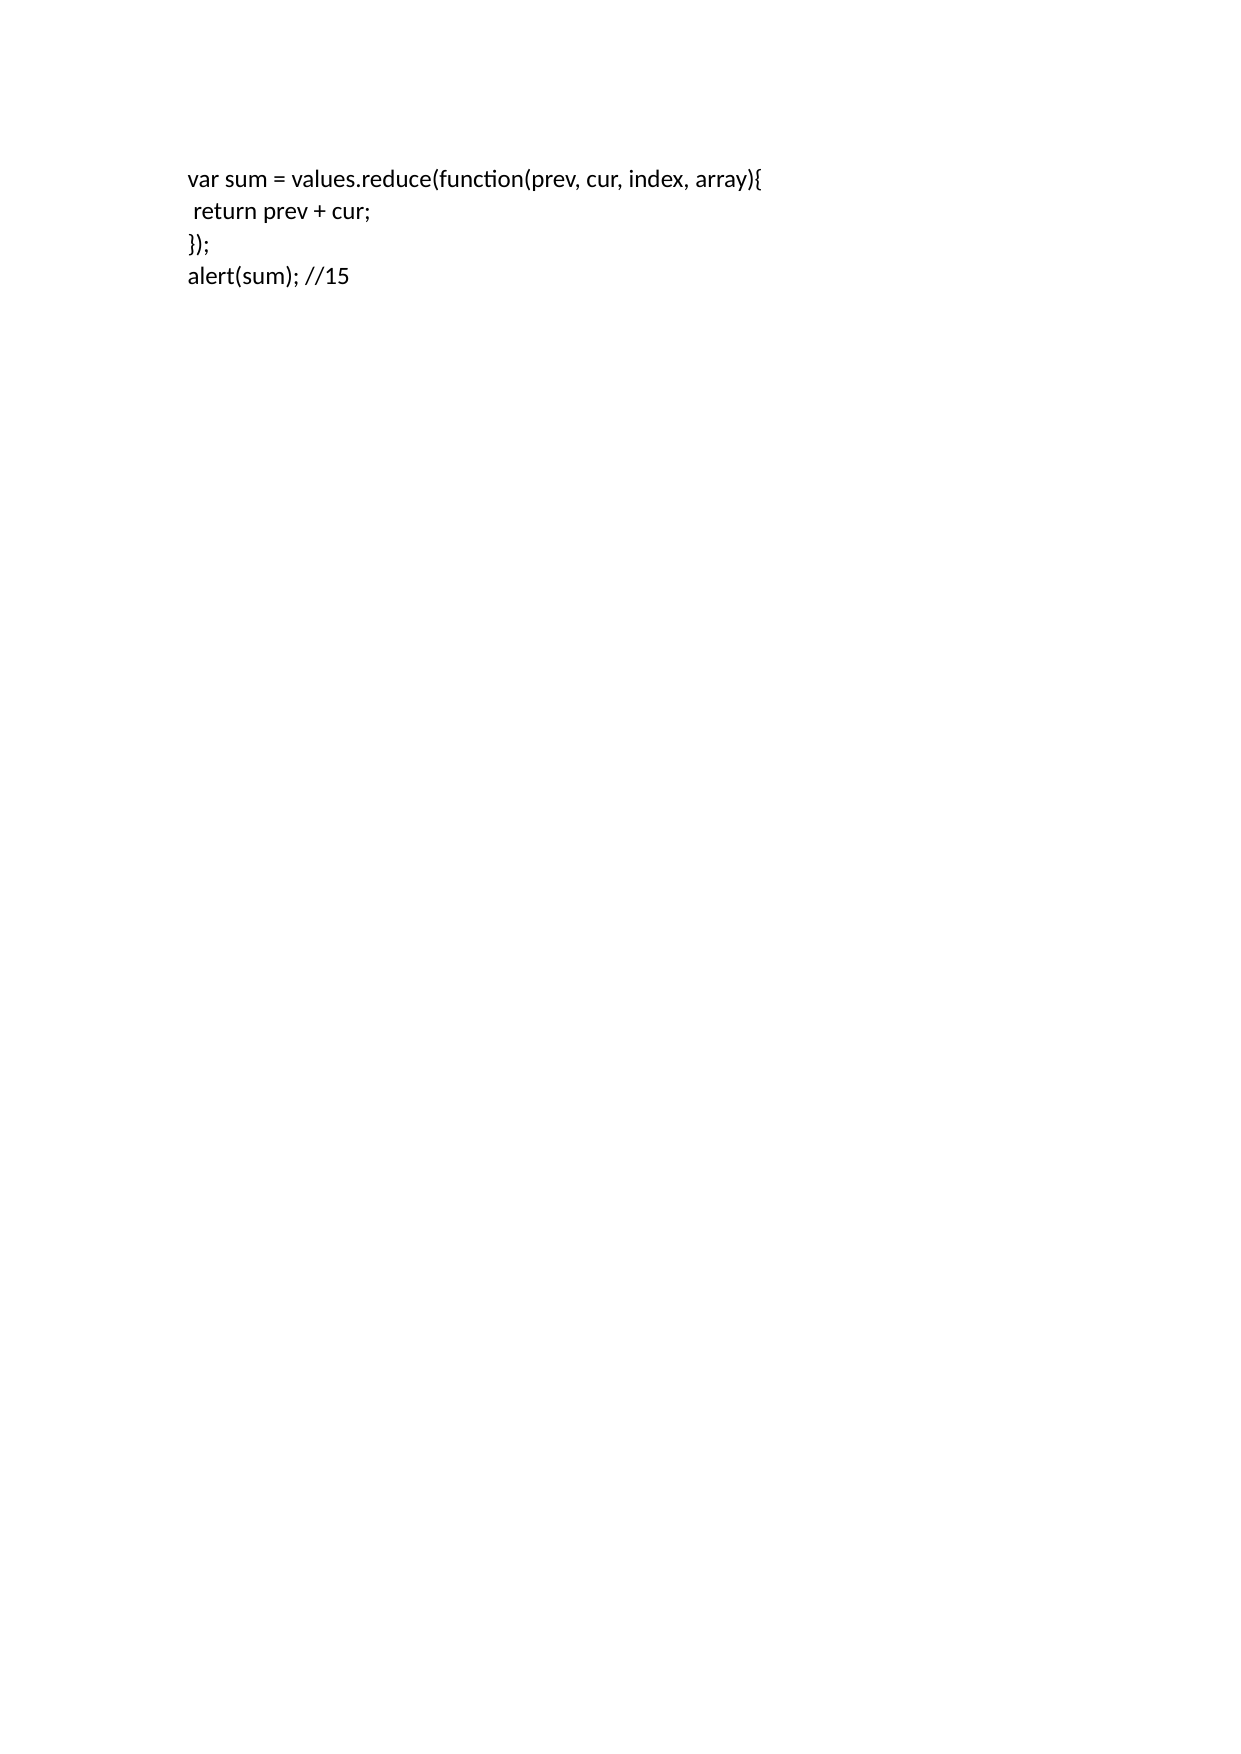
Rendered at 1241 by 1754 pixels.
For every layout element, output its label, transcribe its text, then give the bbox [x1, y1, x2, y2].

text alert(sum); //15 [187, 259, 1053, 292]
text return prev + cur; [187, 194, 1053, 227]
text var sum = values.reduce(function(prev, cur, index, array){ [187, 162, 1053, 194]
text }); [187, 227, 1053, 259]
